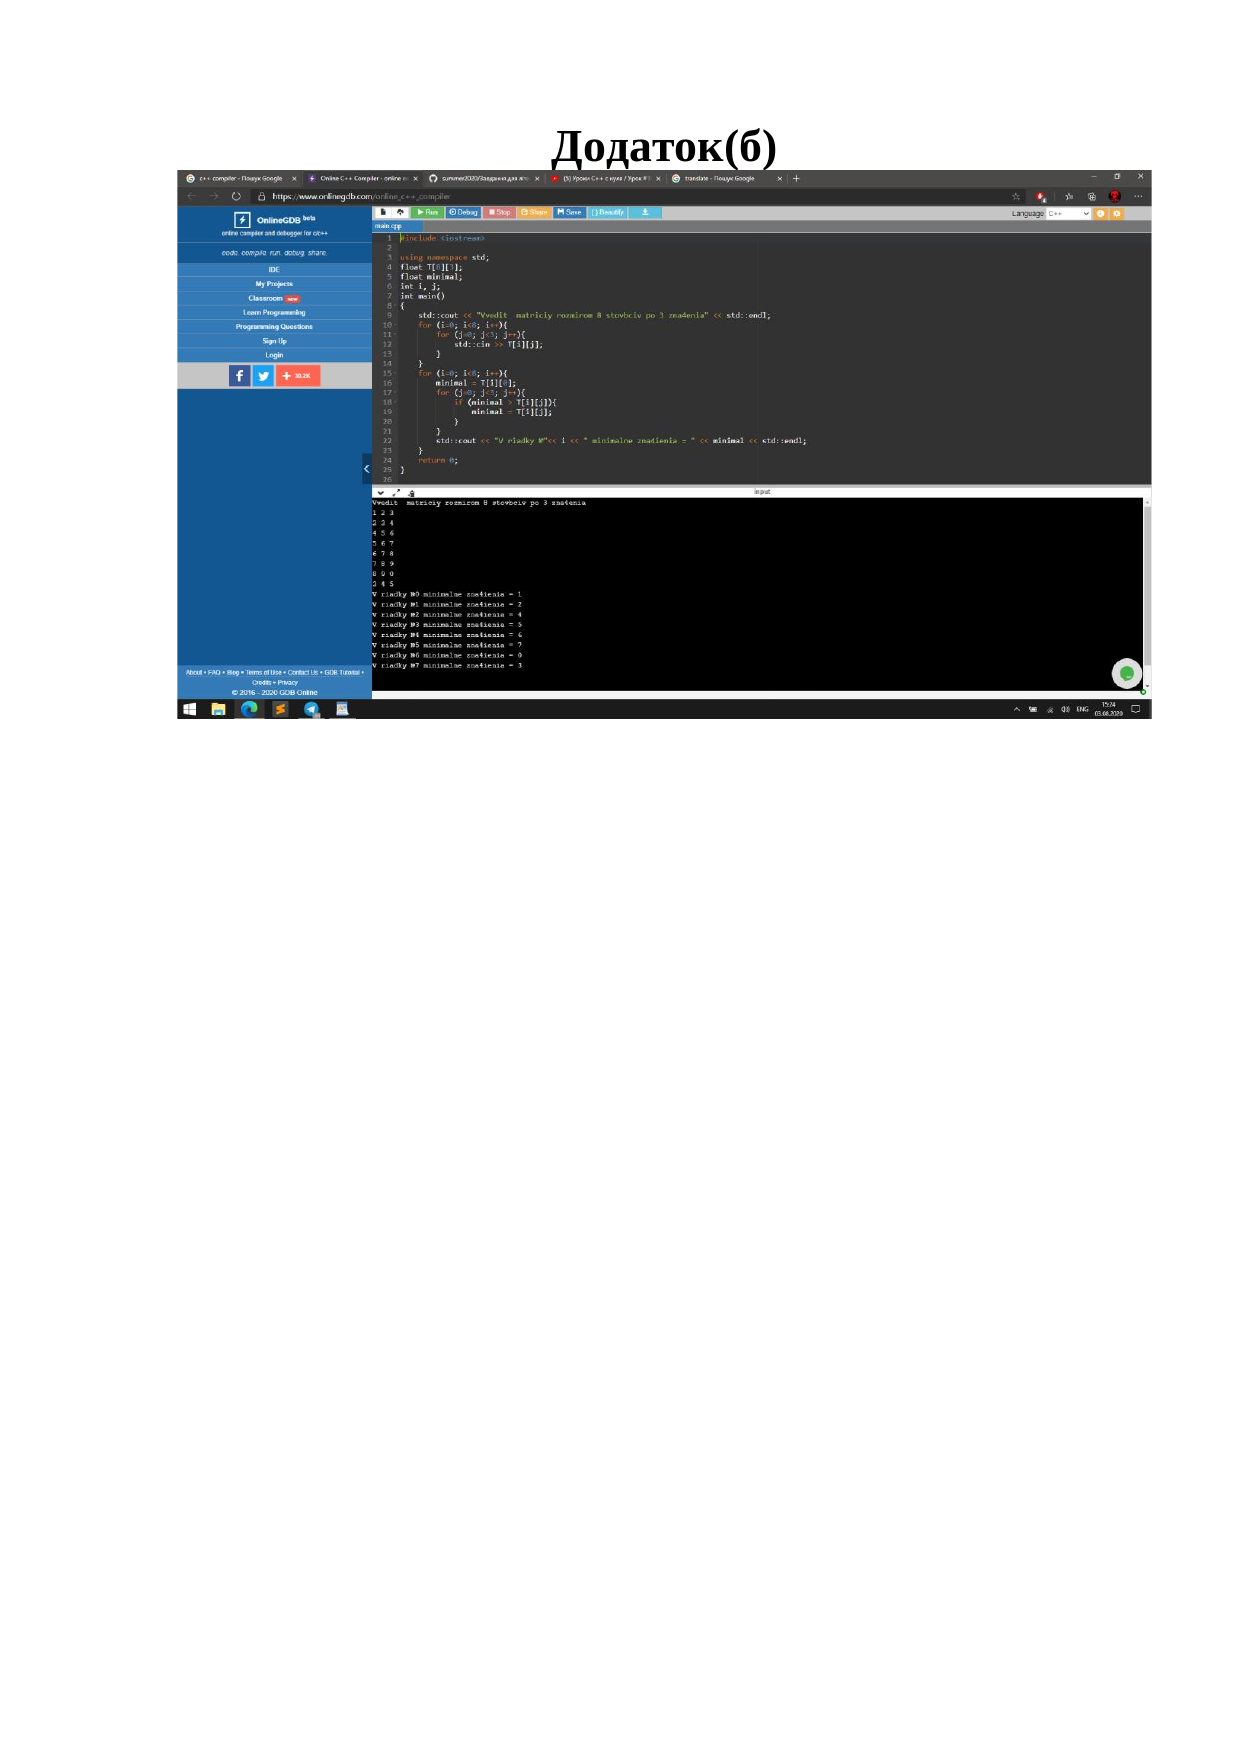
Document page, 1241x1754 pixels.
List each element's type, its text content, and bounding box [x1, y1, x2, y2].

picture [177, 170, 1152, 719]
subtitle Додаток(б) [177, 118, 1152, 170]
